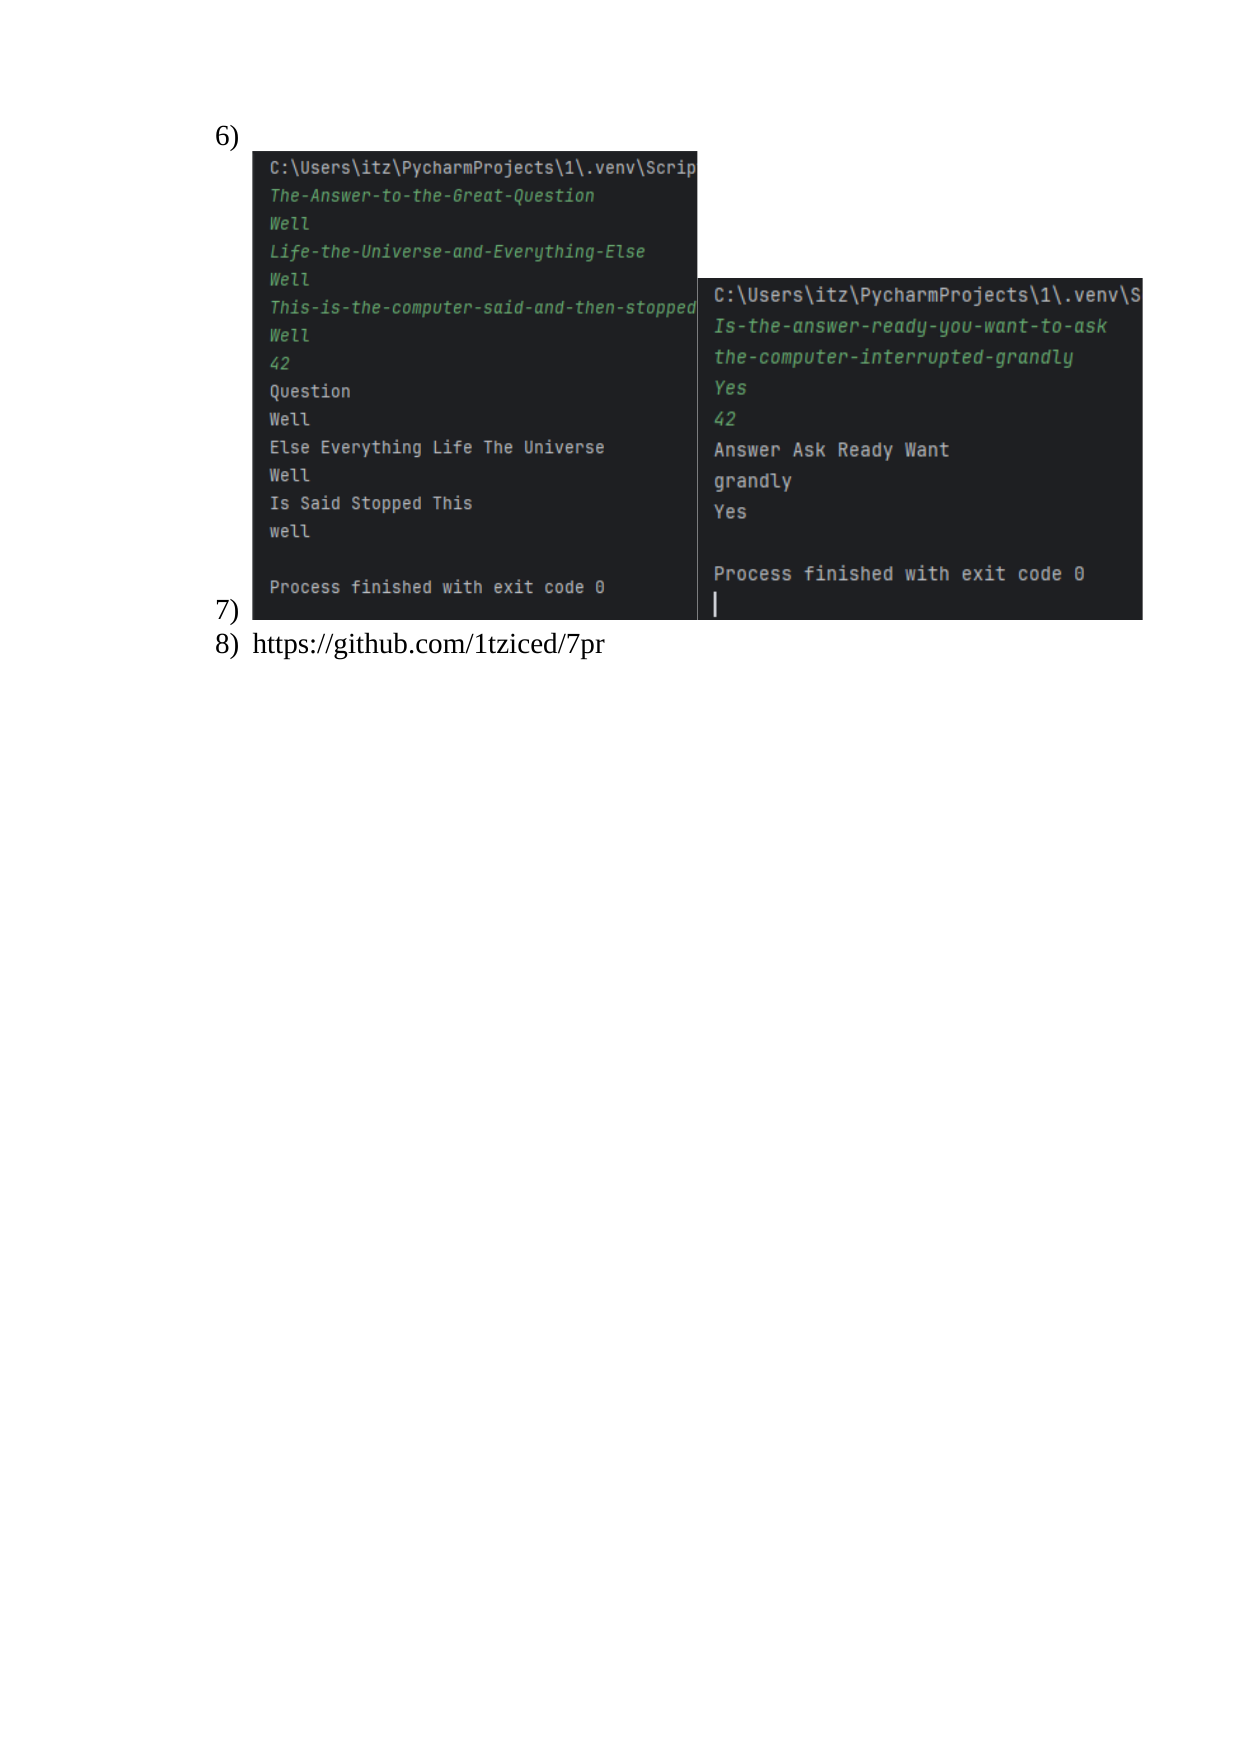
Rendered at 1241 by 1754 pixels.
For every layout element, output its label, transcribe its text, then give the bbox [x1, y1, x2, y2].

picture [252, 151, 1143, 620]
list https://github.com/1tziced/7pr [215, 626, 1152, 659]
